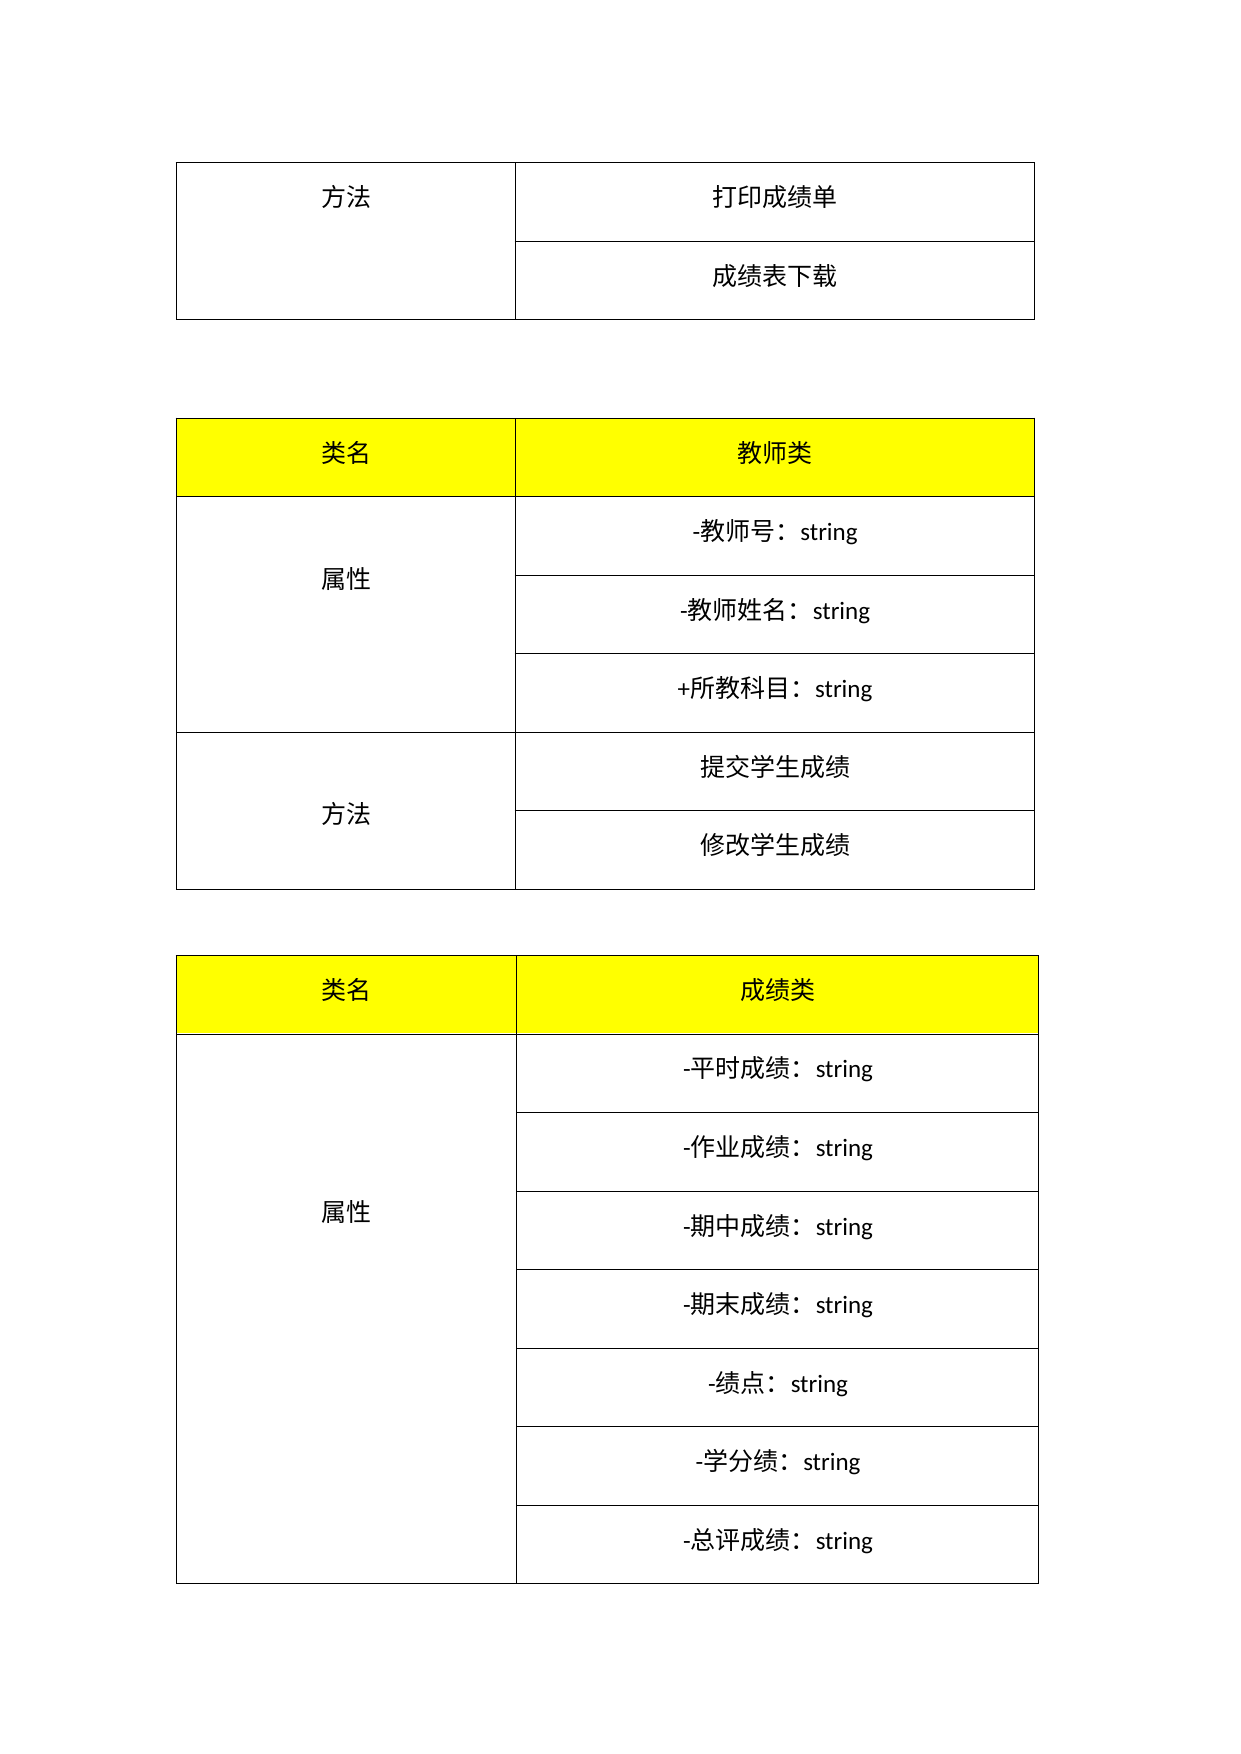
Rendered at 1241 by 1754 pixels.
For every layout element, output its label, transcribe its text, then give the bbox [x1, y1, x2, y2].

table_header 类名 [177, 419, 515, 496]
table_cell 属性 [177, 1035, 516, 1583]
table_cell 成绩表下载 [516, 242, 1034, 319]
table_cell 方法 [177, 163, 515, 319]
table_cell -作业成绩：string [517, 1113, 1038, 1191]
table_cell -学分绩：string [517, 1427, 1038, 1505]
table_cell 属性 [177, 497, 515, 732]
table_header 成绩类 [517, 956, 1038, 1033]
table_cell -期末成绩：string [517, 1270, 1038, 1348]
table_cell 方法 [177, 733, 515, 889]
table_cell -绩点：string [517, 1349, 1038, 1426]
table_cell 打印成绩单 [516, 163, 1034, 241]
table_header 类名 [177, 956, 516, 1033]
table_cell 提交学生成绩 [516, 733, 1034, 810]
table_cell +所教科目：string [516, 654, 1034, 732]
table_cell -平时成绩：string [517, 1035, 1038, 1112]
table_cell -教师号：string [516, 497, 1034, 575]
table_cell -期中成绩：string [517, 1192, 1038, 1269]
table_cell -教师姓名：string [516, 576, 1034, 653]
table_header 教师类 [516, 419, 1034, 496]
table_cell 修改学生成绩 [516, 811, 1034, 889]
table_cell -总评成绩：string [517, 1506, 1038, 1583]
